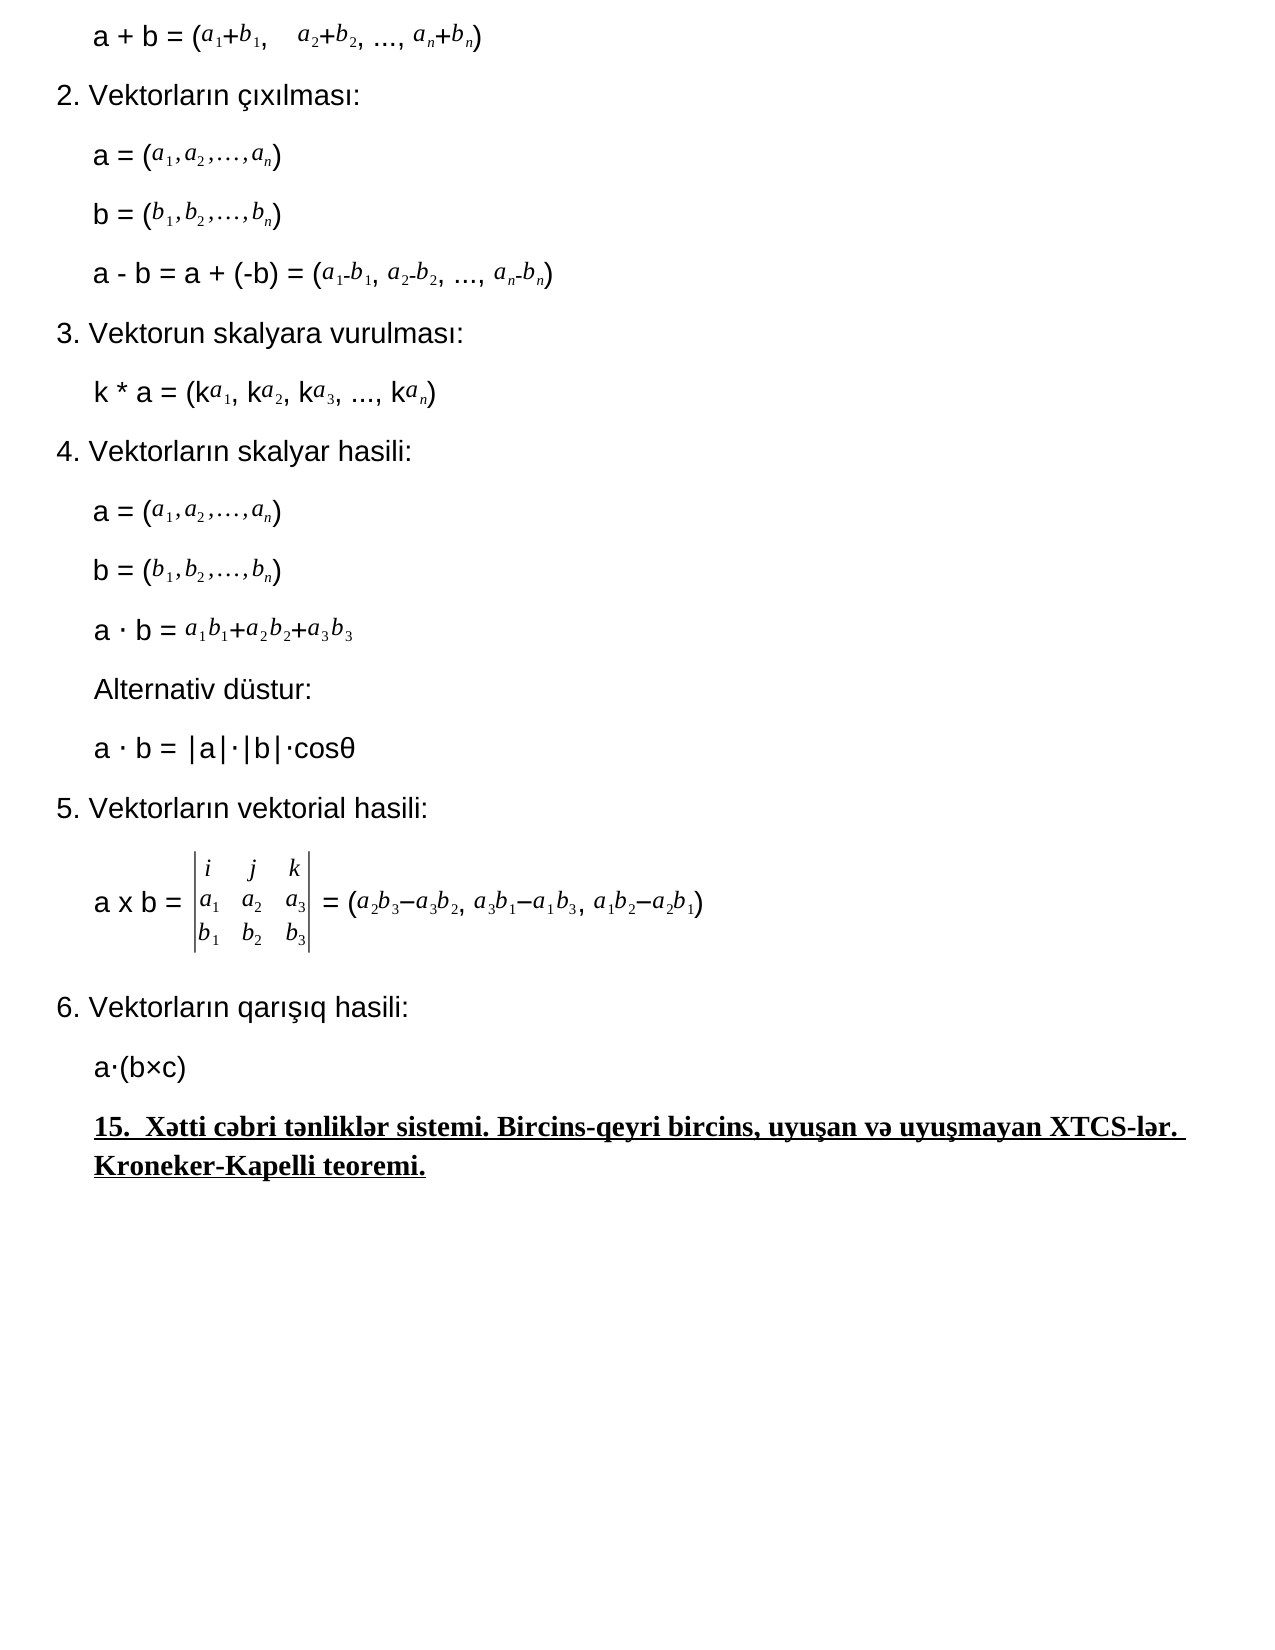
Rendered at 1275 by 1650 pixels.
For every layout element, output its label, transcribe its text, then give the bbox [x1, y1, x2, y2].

text 3. Vektorun skalyara vurulması: [56, 316, 1256, 349]
text a = (​) [93, 137, 1256, 171]
text 5. Vektorların vektorial hasili: [56, 791, 1256, 824]
text a⋅(b×c) [94, 1050, 1256, 1083]
text a - b = a + (-b) = (-, -, ..., -) [93, 256, 1256, 290]
text a ⋅ b = ​+​+ [94, 612, 1256, 646]
text 15. Xətti cəbri tənliklər sistemi. Bircins-qeyri bircins, uyuşan və uyuşmayan XTCS-lər. Kroneker-Kapelli teoremi. [94, 1109, 1256, 1181]
text Alternativ düstur: [94, 672, 1256, 705]
text a ⋅ b = ∣a∣⋅∣b∣⋅cosθ [94, 731, 1256, 765]
text a x b = = (​​−​​, ​​−​, ​​−​​) [94, 850, 1256, 954]
text k * a = (k, k, k, ..., k) [94, 375, 1256, 408]
text b = (​) [93, 197, 1256, 230]
text b = (​) [93, 553, 1256, 587]
text a + b = (+, +, ..., +) [93, 19, 1256, 52]
text 4. Vektorların skalyar hasili: [56, 434, 1256, 468]
text a = (​) [93, 494, 1256, 527]
text 6. Vektorların qarışıq hasili: [56, 990, 1256, 1024]
text 2. Vektorların çıxılması: [56, 78, 1256, 112]
